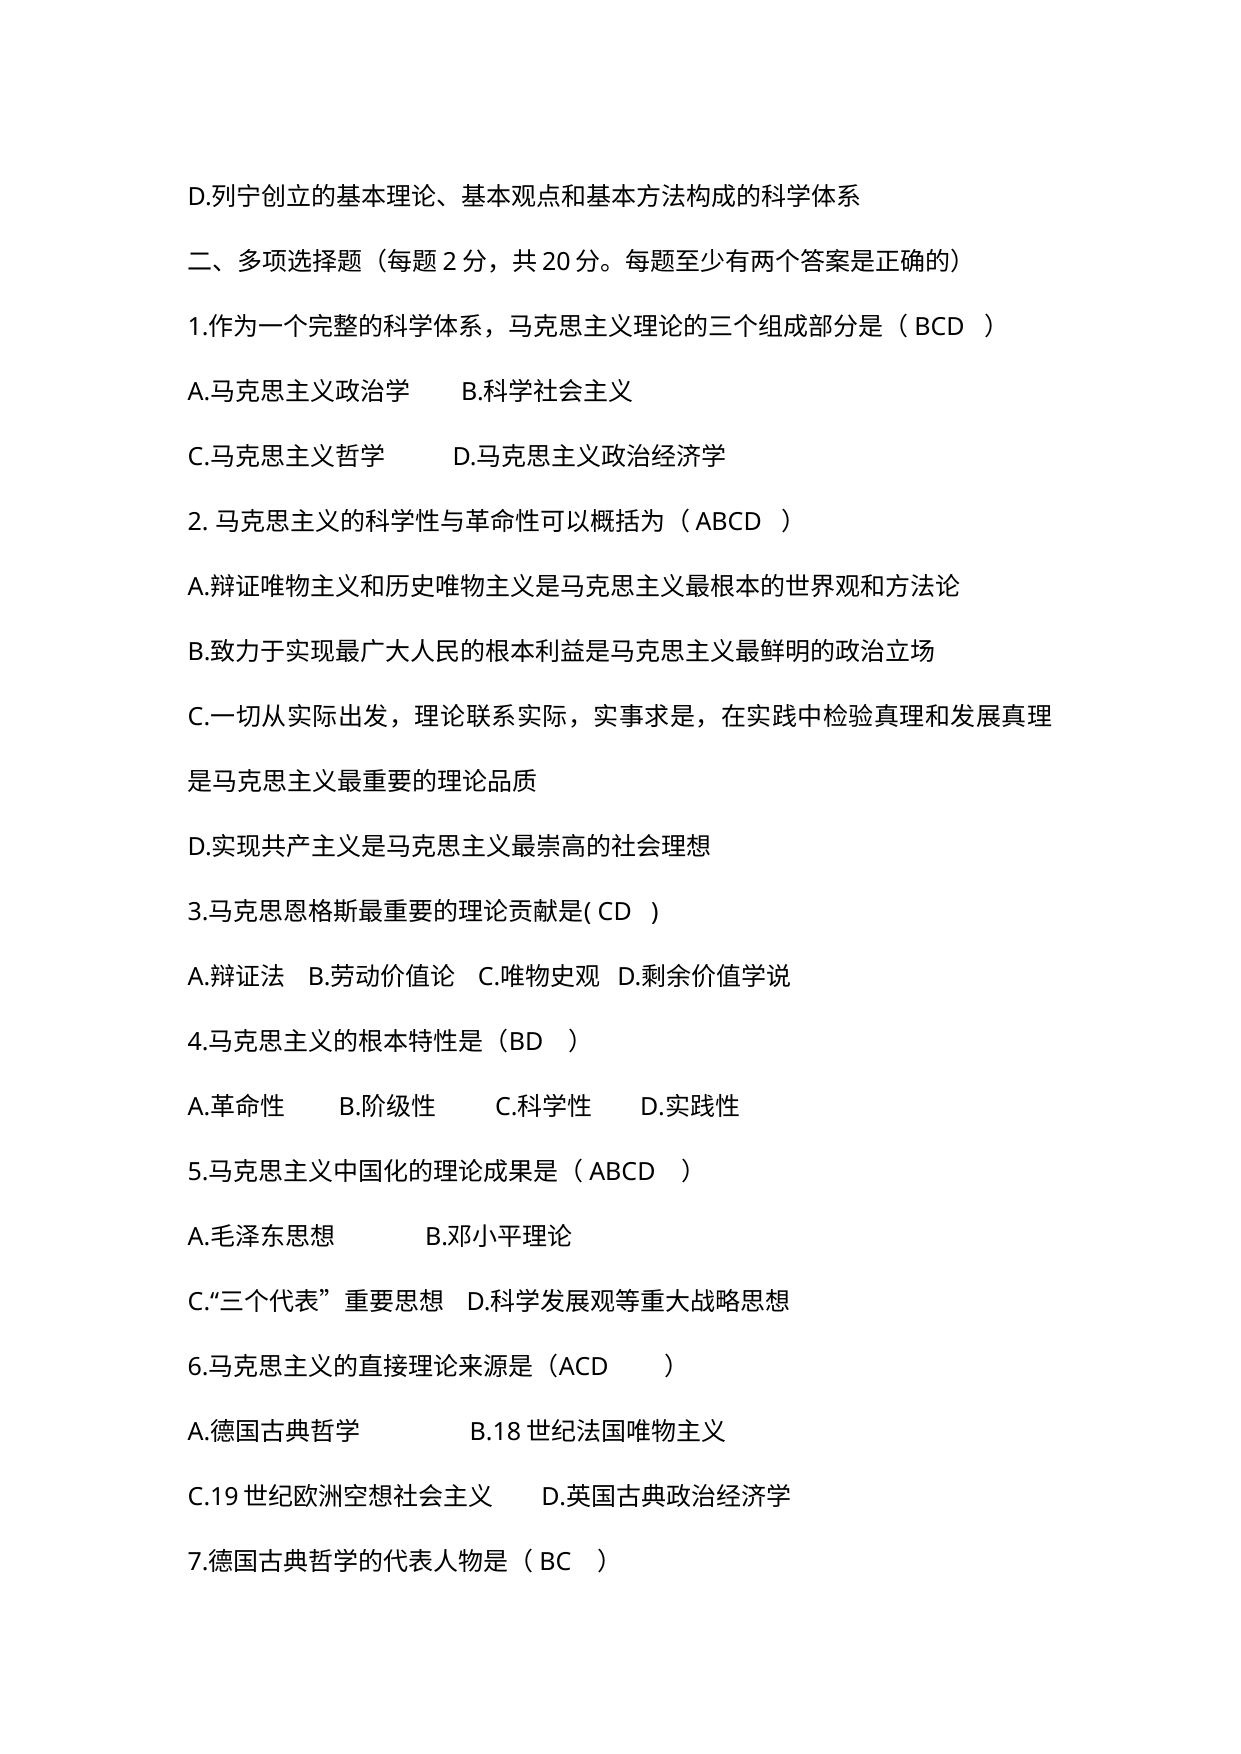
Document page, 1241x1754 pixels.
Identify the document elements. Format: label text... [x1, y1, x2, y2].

text C.一切从实际出发，理论联系实际，实事求是，在实践中检验真理和发展真理是马克思主义最重要的理论品质 [187, 682, 1053, 812]
text 1.作为一个完整的科学体系，马克思主义理论的三个组成部分是（ BCD ） [187, 292, 1053, 357]
text A.毛泽东思想 B.邓小平理论 [187, 1202, 1053, 1267]
text C.“三个代表”重要思想 D.科学发展观等重大战略思想 [187, 1267, 1053, 1332]
text C.马克思主义哲学 D.马克思主义政治经济学 [187, 422, 1053, 487]
text D.列宁创立的基本理论、基本观点和基本方法构成的科学体系 [187, 162, 1053, 227]
text A.辩证法 B.劳动价值论 C.唯物史观 D.剩余价值学说 [187, 942, 1053, 1007]
text C.19世纪欧洲空想社会主义 D.英国古典政治经济学 [187, 1462, 1053, 1527]
text 4.马克思主义的根本特性是（BD ） [187, 1007, 1053, 1072]
text A.革命性 B.阶级性 C.科学性 D.实践性 [187, 1072, 1053, 1137]
text 3.马克思恩格斯最重要的理论贡献是( CD ) [187, 877, 1053, 942]
text 2. 马克思主义的科学性与革命性可以概括为（ ABCD ） [187, 487, 1053, 552]
text A.德国古典哲学 B.18世纪法国唯物主义 [187, 1397, 1053, 1462]
text 二、多项选择题（每题2分，共20分。每题至少有两个答案是正确的） [187, 227, 1053, 292]
text 5.马克思主义中国化的理论成果是（ ABCD ） [187, 1137, 1053, 1202]
text D.实现共产主义是马克思主义最崇高的社会理想 [187, 812, 1053, 877]
text 7.德国古典哲学的代表人物是（ BC ） [187, 1527, 1053, 1592]
text B.致力于实现最广大人民的根本利益是马克思主义最鲜明的政治立场 [187, 617, 1053, 682]
text A.辩证唯物主义和历史唯物主义是马克思主义最根本的世界观和方法论 [187, 552, 1053, 617]
text 6.马克思主义的直接理论来源是（ACD ） [187, 1332, 1053, 1397]
text A.马克思主义政治学 B.科学社会主义 [187, 357, 1053, 422]
